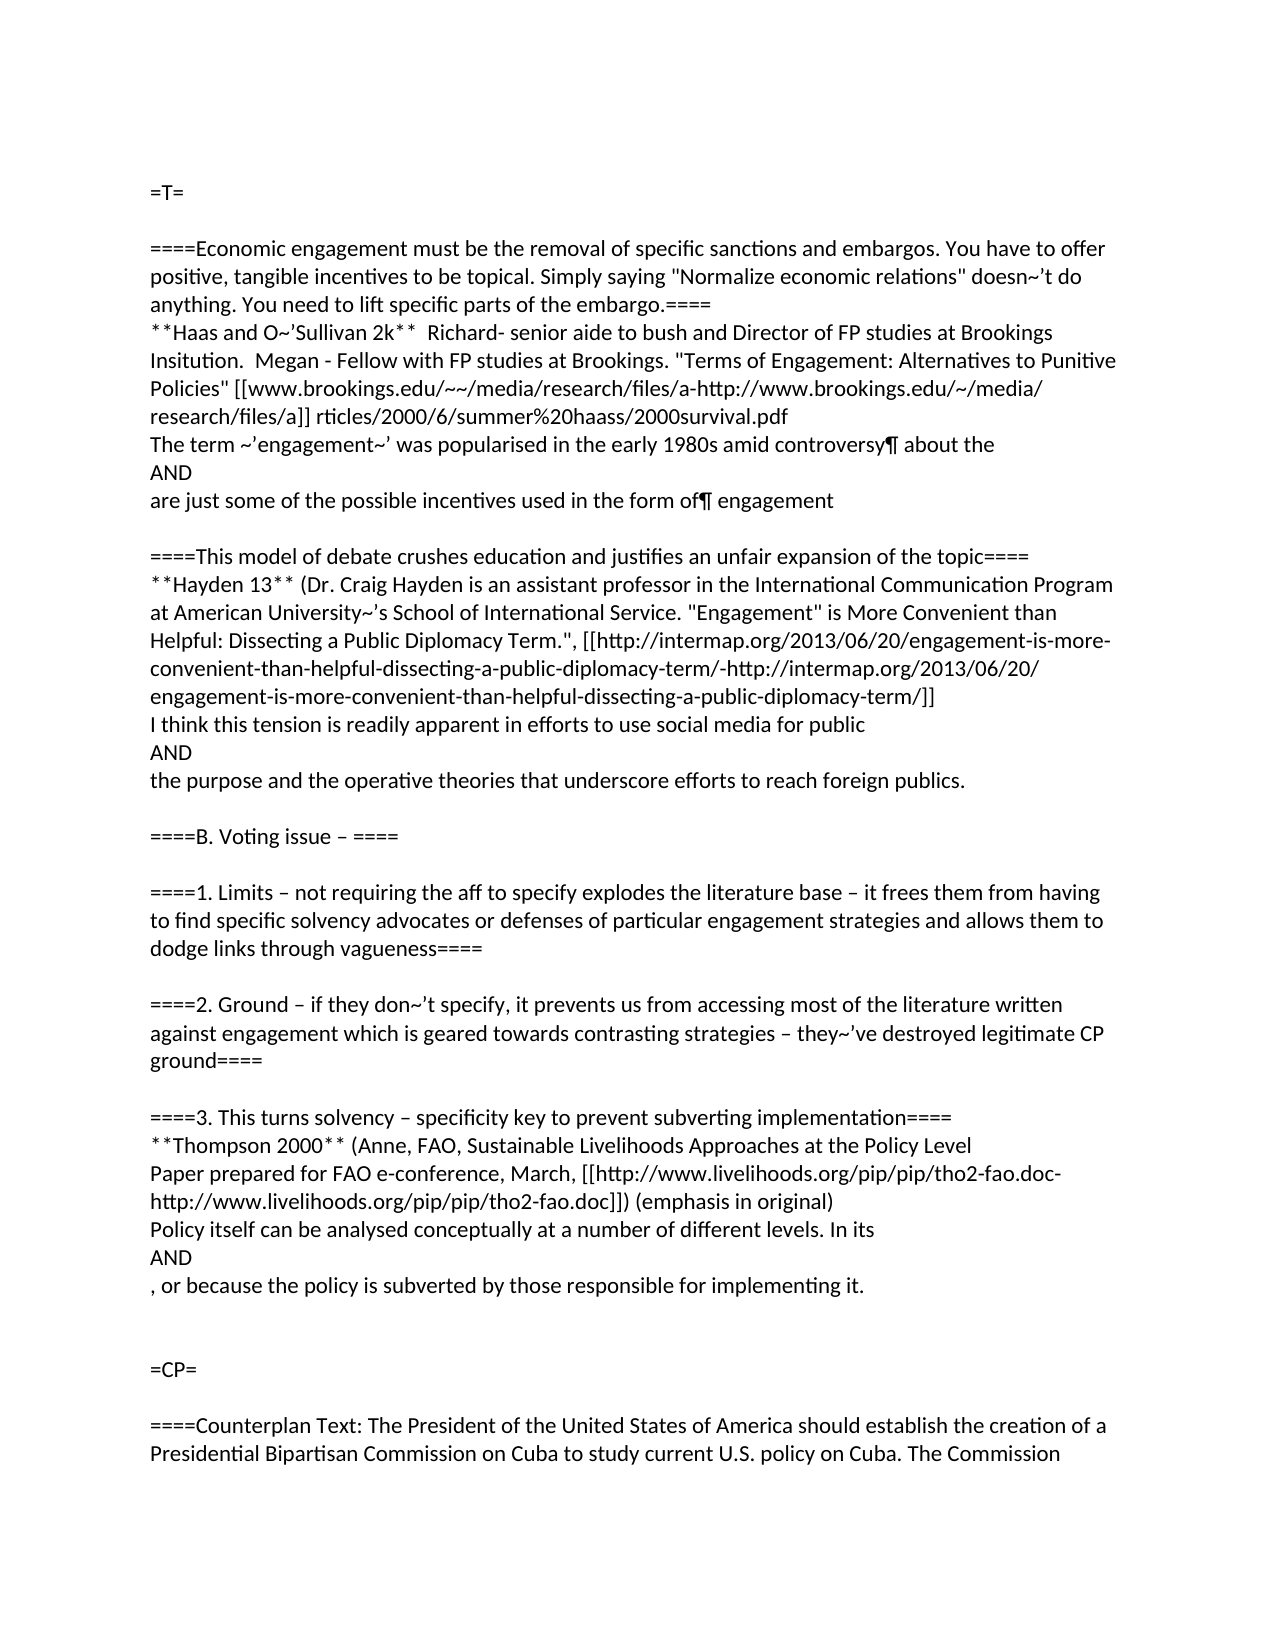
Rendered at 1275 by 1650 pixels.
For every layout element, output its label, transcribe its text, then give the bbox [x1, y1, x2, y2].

text Policy itself can be analysed conceptually at a number of different levels. In its [150, 1215, 1125, 1243]
text are just some of the possible incentives used in the form of¶ engagement [150, 486, 1125, 514]
text AND [150, 738, 1125, 766]
text ====1. Limits – not requiring the aff to specify explodes the literature base – it frees them from having to find specific solvency advocates or defenses of particular engagement strategies and allows them to dodge links through vagueness==== [150, 878, 1125, 963]
text **Hayden 13** (Dr. Craig Hayden is an assistant professor in the International Communication Program at American University~’s School of International Service. "Engagement" is More Convenient than Helpful: Dissecting a Public Diplomacy Term.", [[http://intermap.org/2013/06/20/engagement-is-more-convenient-than-helpful-dissecting-a-public-diplomacy-term/-http://intermap.org/2013/06/20/engagement-is-more-convenient-than-helpful-dissecting-a-public-diplomacy-term/]] [150, 570, 1125, 710]
text =CP= [150, 1355, 1125, 1383]
text , or because the policy is subverted by those responsible for implementing it. [150, 1271, 1125, 1299]
text =T= [150, 178, 1125, 206]
text AND [150, 458, 1125, 486]
text The term ~’engagement~’ was popularised in the early 1980s amid controversy¶ about the [150, 430, 1125, 458]
text ====2. Ground – if they don~’t specify, it prevents us from accessing most of the literature written against engagement which is geared towards contrasting strategies – they~’ve destroyed legitimate CP ground==== [150, 991, 1125, 1075]
text I think this tension is readily apparent in efforts to use social media for public [150, 710, 1125, 738]
text the purpose and the operative theories that underscore efforts to reach foreign publics. [150, 766, 1125, 794]
text ====This model of debate crushes education and justifies an unfair expansion of the topic==== [150, 542, 1125, 570]
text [150, 1411, 1125, 1467]
text AND [150, 1243, 1125, 1271]
text Paper prepared for FAO e-conference, March, [[http://www.livelihoods.org/pip/pip/tho2-fao.doc-http://www.livelihoods.org/pip/pip/tho2-fao.doc]]) (emphasis in original) [150, 1159, 1125, 1215]
text **Thompson 2000** (Anne, FAO, Sustainable Livelihoods Approaches at the Policy Level [150, 1131, 1125, 1159]
text ====B. Voting issue – ==== [150, 822, 1125, 851]
text **Haas and O~’Sullivan 2k** Richard- senior aide to bush and Director of FP studies at Brookings Insitution. Megan - Fellow with FP studies at Brookings. "Terms of Engagement: Alternatives to Punitive Policies" [[www.brookings.edu/~~/media/research/files/a-http://www.brookings.edu/~/media/research/files/a]] rticles/2000/6/summer%20haass/2000survival.pdf [150, 318, 1125, 430]
text ====Economic engagement must be the removal of specific sanctions and embargos. You have to offer positive, tangible incentives to be topical. Simply saying "Normalize economic relations" doesn~’t do anything. You need to lift specific parts of the embargo.==== [150, 234, 1125, 318]
text ====3. This turns solvency – specificity key to prevent subverting implementation==== [150, 1103, 1125, 1131]
